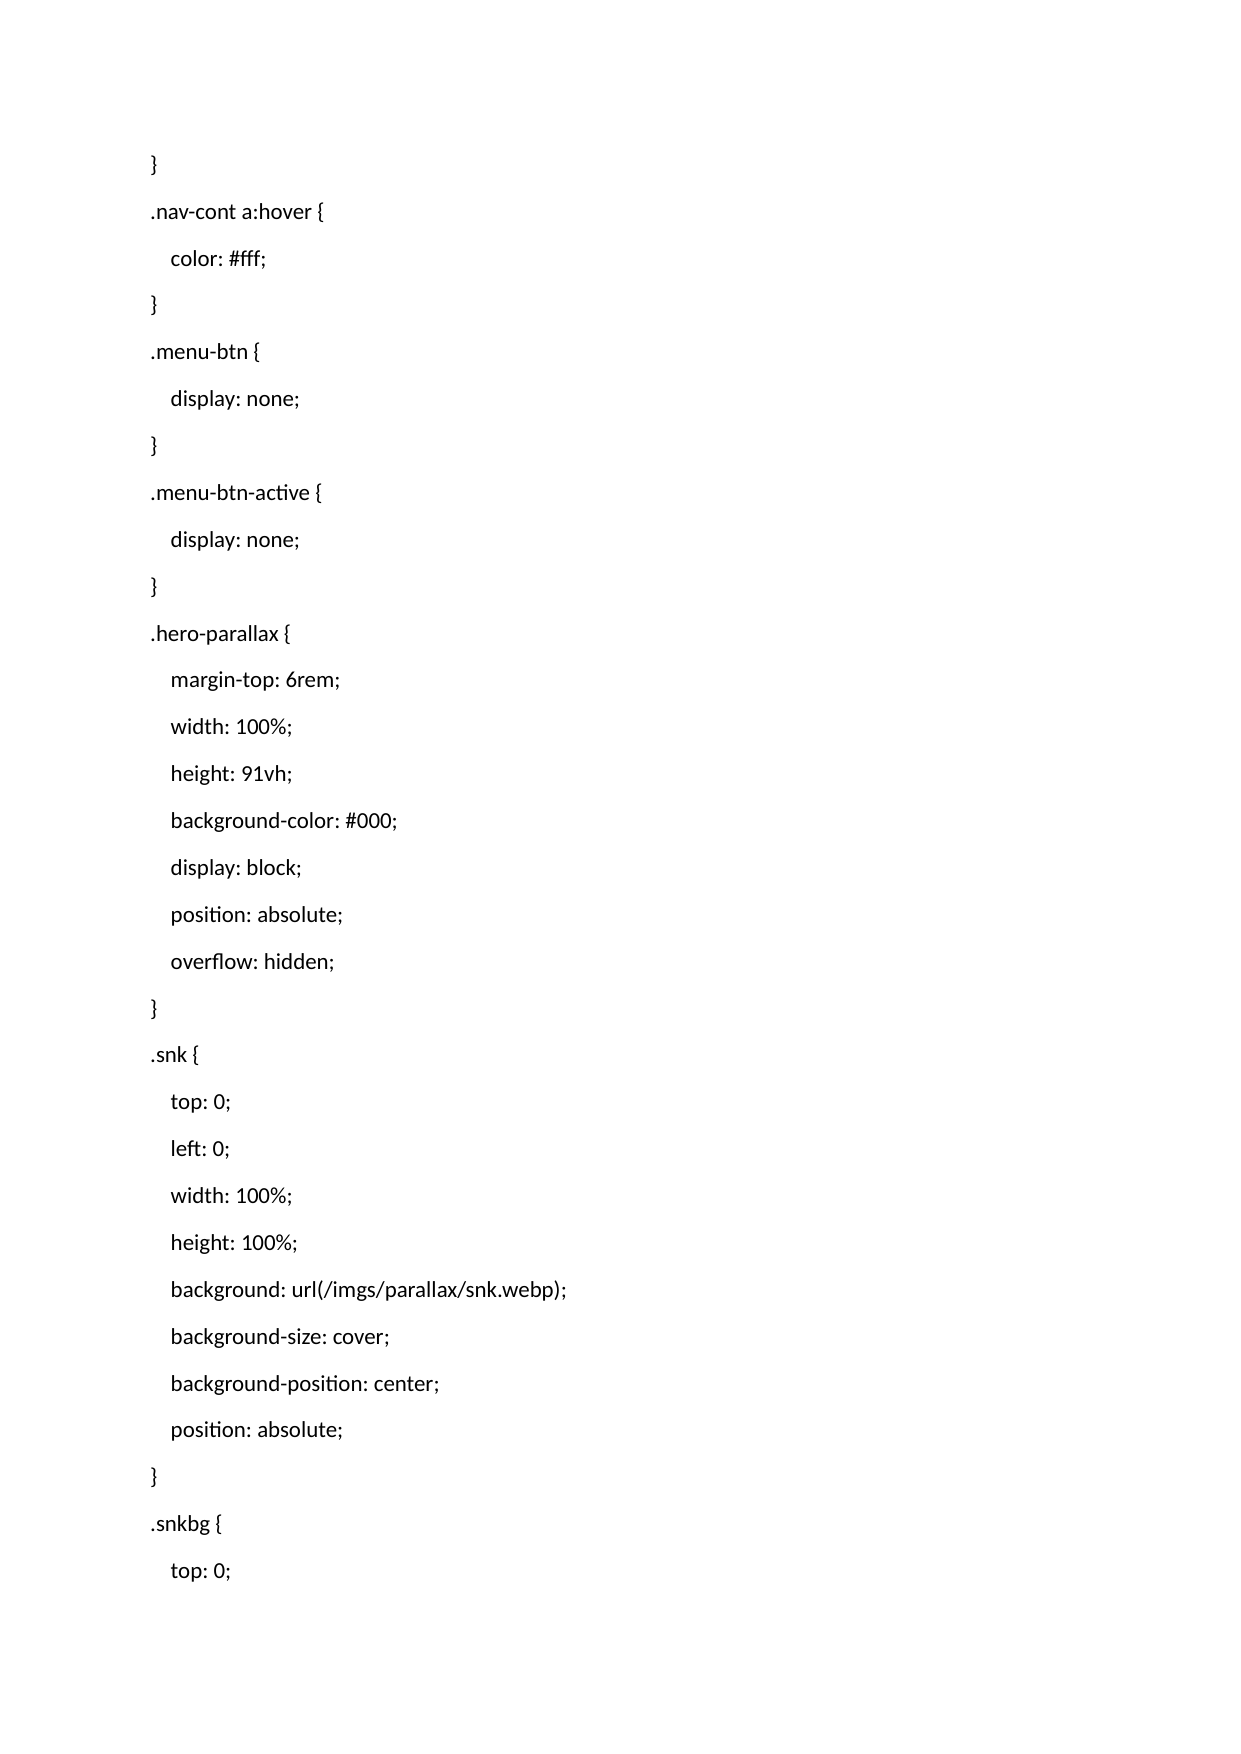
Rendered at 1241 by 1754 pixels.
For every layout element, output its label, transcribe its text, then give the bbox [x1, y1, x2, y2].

text } [150, 1462, 1090, 1491]
text .menu-btn { [150, 337, 1090, 366]
text left: 0; [150, 1134, 1090, 1162]
text width: 100%; [150, 712, 1090, 741]
text .hero-parallax { [150, 619, 1090, 647]
text color: #fff; [150, 244, 1090, 272]
text display: none; [150, 384, 1090, 412]
text margin-top: 6rem; [150, 666, 1090, 694]
text position: absolute; [150, 1416, 1090, 1444]
text background: url(/imgs/parallax/snk.webp); [150, 1275, 1090, 1303]
text top: 0; [150, 1087, 1090, 1116]
text } [150, 572, 1090, 600]
text } [150, 994, 1090, 1022]
text height: 100%; [150, 1228, 1090, 1256]
text } [150, 291, 1090, 319]
text height: 91vh; [150, 759, 1090, 787]
text background-size: cover; [150, 1322, 1090, 1350]
text background-color: #000; [150, 806, 1090, 834]
text .menu-btn-active { [150, 478, 1090, 506]
text position: absolute; [150, 900, 1090, 928]
text } [150, 150, 1090, 178]
text overflow: hidden; [150, 947, 1090, 975]
text display: block; [150, 853, 1090, 881]
text .nav-cont a:hover { [150, 197, 1090, 225]
text } [150, 431, 1090, 459]
text .snkbg { [150, 1509, 1090, 1537]
text display: none; [150, 525, 1090, 553]
text background-position: center; [150, 1369, 1090, 1397]
text top: 0; [150, 1556, 1090, 1584]
text width: 100%; [150, 1181, 1090, 1209]
text .snk { [150, 1041, 1090, 1069]
